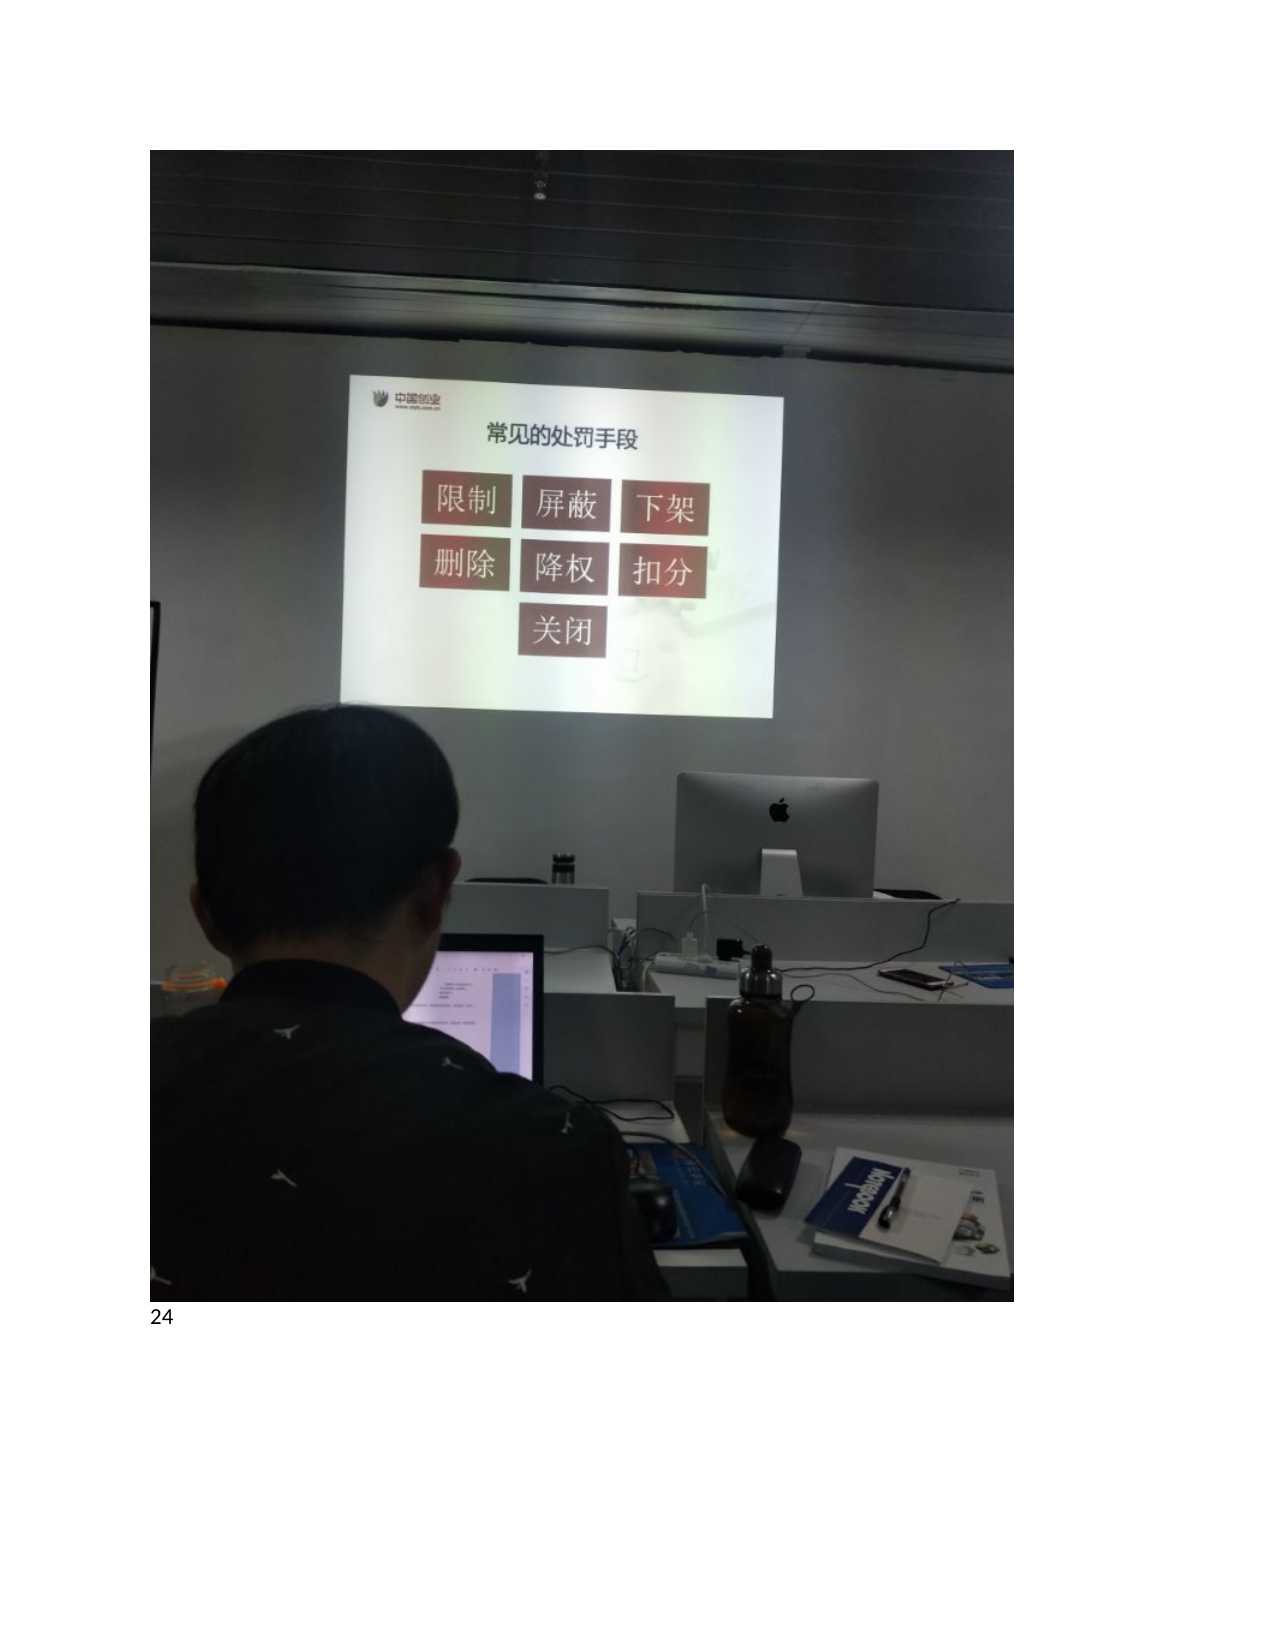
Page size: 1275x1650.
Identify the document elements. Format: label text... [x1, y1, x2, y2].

text 24 [150, 1302, 1125, 1330]
picture [150, 150, 1014, 1302]
